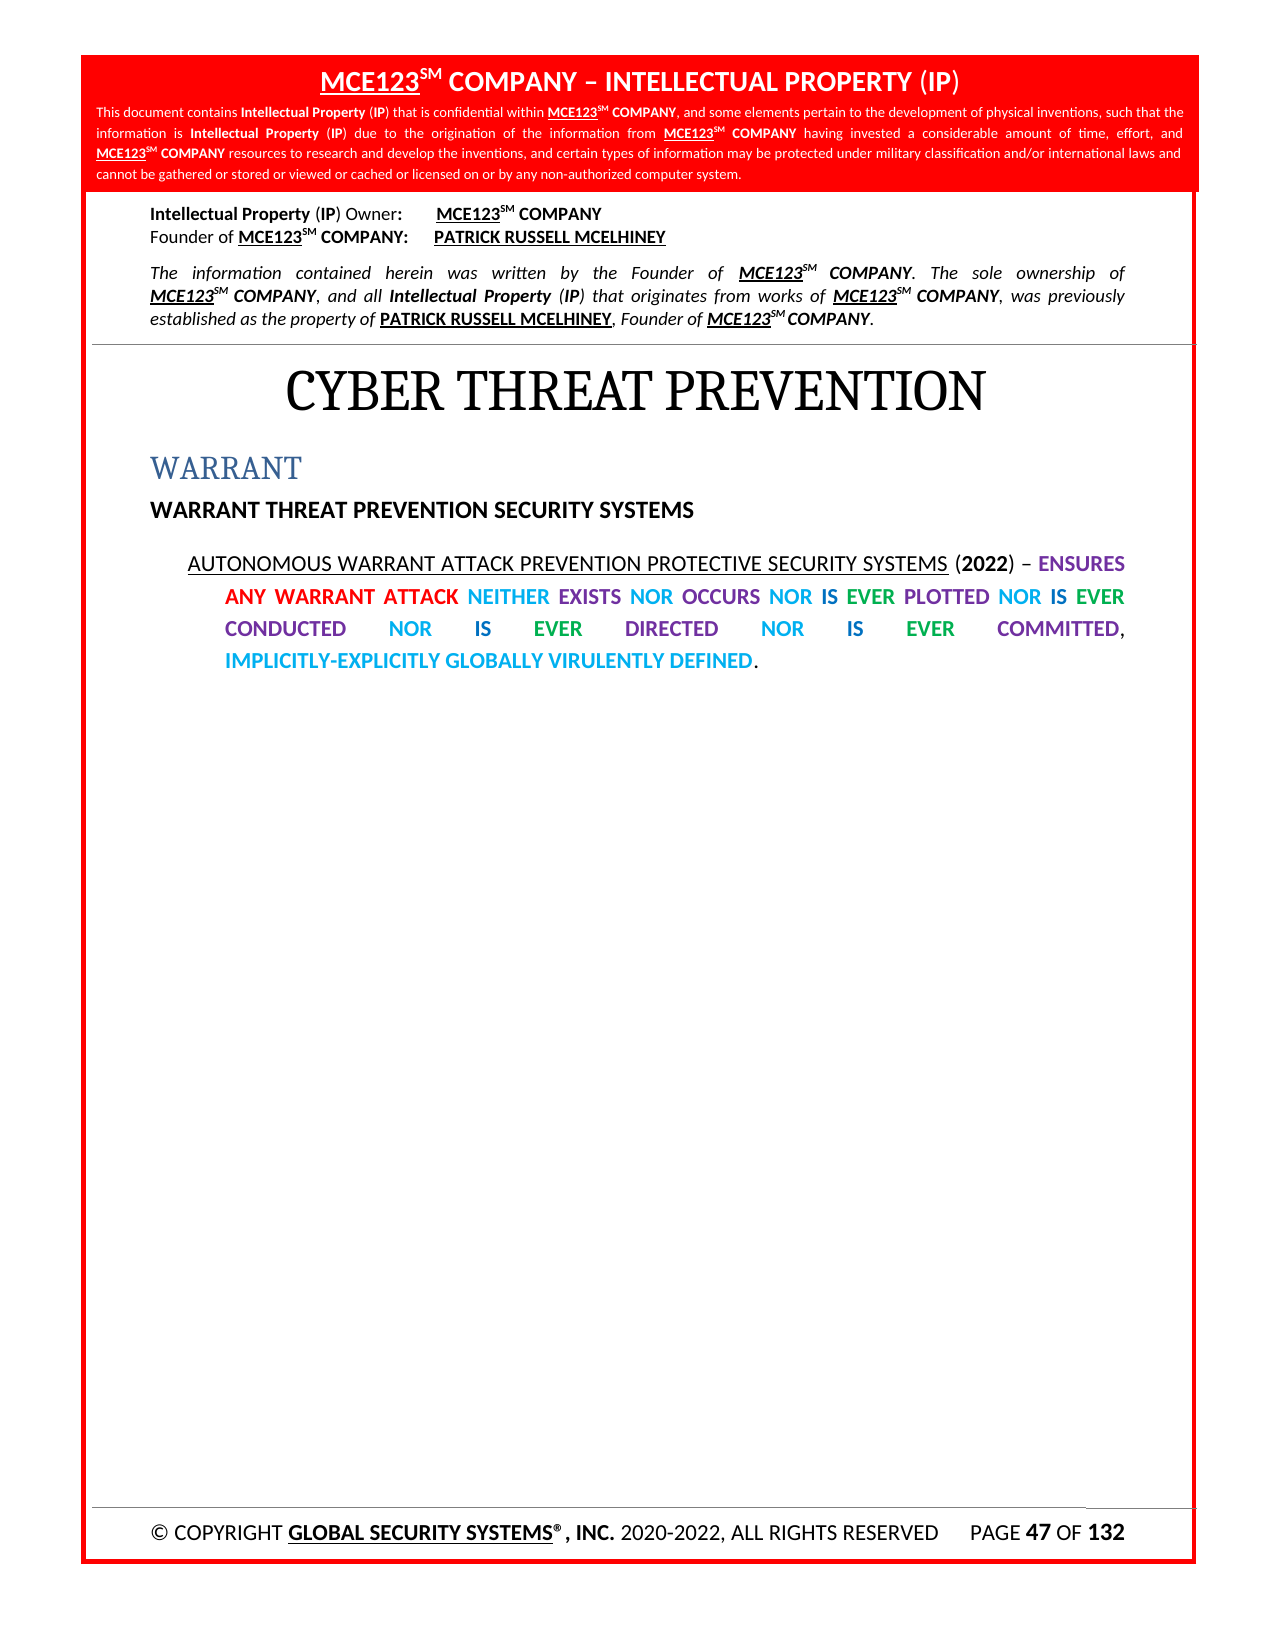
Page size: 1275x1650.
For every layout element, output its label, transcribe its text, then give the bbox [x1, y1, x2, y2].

subtitle WARRANT [150, 450, 1125, 488]
text WARRANT THREAT PREVENTION SECURITY SYSTEMS [150, 494, 1125, 524]
title CYBER THREAT PREVENTION [150, 358, 1125, 425]
text AUTONOMOUS WARRANT ATTACK PREVENTION PROTECTIVE SECURITY SYSTEMS (2022) – ENSURES ANY WARRANT ATTACK NEITHER EXISTS NOR OCCURS NOR IS EVER PLOTTED NOR IS EVER CONDUCTED NOR IS EVER DIRECTED NOR IS EVER COMMITTED, IMPLICITLY-EXPLICITLY GLOBALLY VIRULENTLY DEFINED. [187, 549, 1125, 674]
